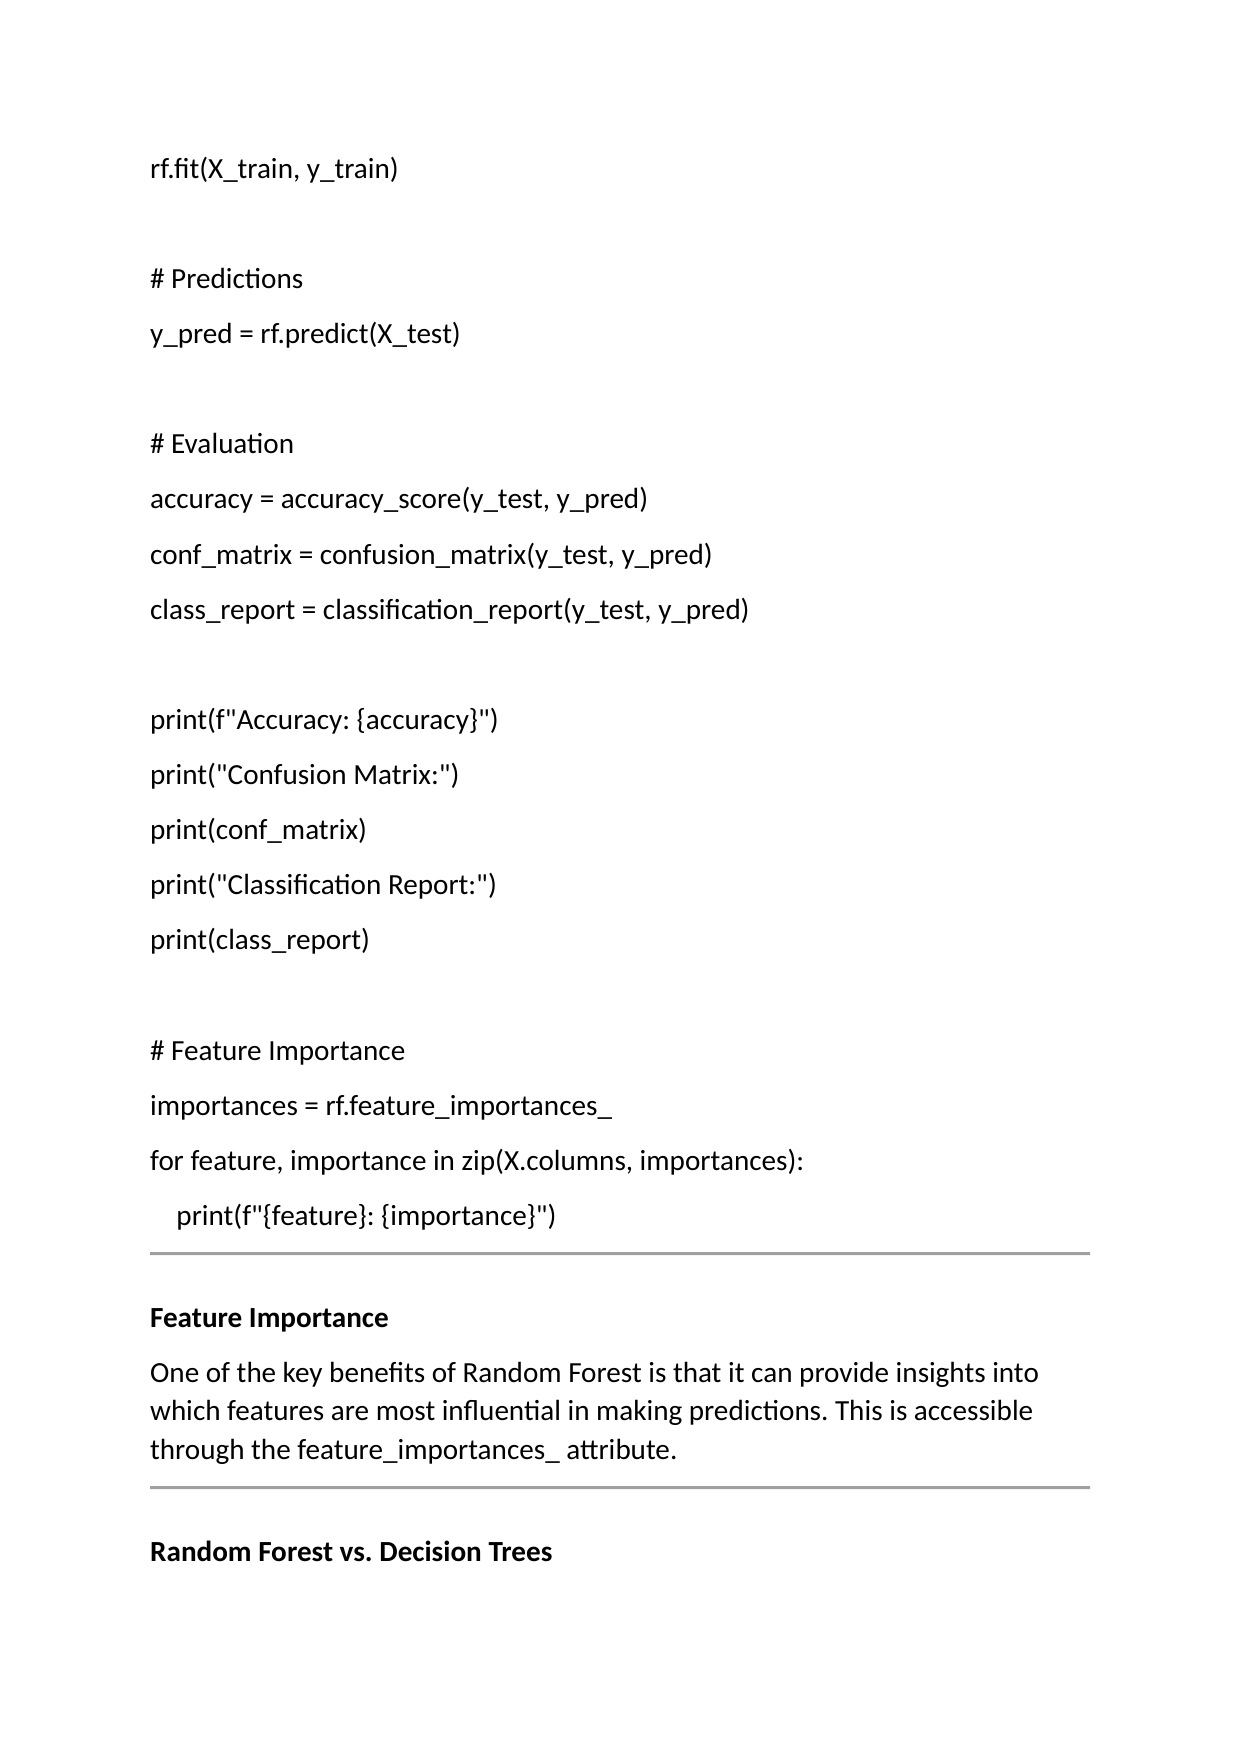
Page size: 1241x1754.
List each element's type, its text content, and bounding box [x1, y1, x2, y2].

text Feature Importance [150, 1299, 1090, 1334]
text rf.fit(X_train, y_train) [150, 150, 1090, 186]
text print(conf_matrix) [150, 811, 1090, 847]
text conf_matrix = confusion_matrix(y_test, y_pred) [150, 536, 1090, 571]
text accuracy = accuracy_score(y_test, y_pred) [150, 481, 1090, 516]
text print(f"{feature}: {importance}") [150, 1197, 1090, 1233]
text Random Forest vs. Decision Trees [150, 1533, 1090, 1568]
text # Evaluation [150, 426, 1090, 461]
text print("Classification Report:") [150, 866, 1090, 902]
text # Predictions [150, 260, 1090, 296]
text # Feature Importance [150, 1032, 1090, 1067]
text importances = rf.feature_importances_ [150, 1087, 1090, 1122]
text y_pred = rf.predict(X_test) [150, 315, 1090, 351]
text print("Confusion Matrix:") [150, 756, 1090, 792]
text print(class_report) [150, 921, 1090, 957]
text One of the key benefits of Random Forest is that it can provide insights into which features are most influential in making predictions. This is accessible through the feature_importances_ attribute. [150, 1354, 1090, 1467]
text for feature, importance in zip(X.columns, importances): [150, 1142, 1090, 1177]
text class_report = classification_report(y_test, y_pred) [150, 591, 1090, 626]
text print(f"Accuracy: {accuracy}") [150, 701, 1090, 737]
